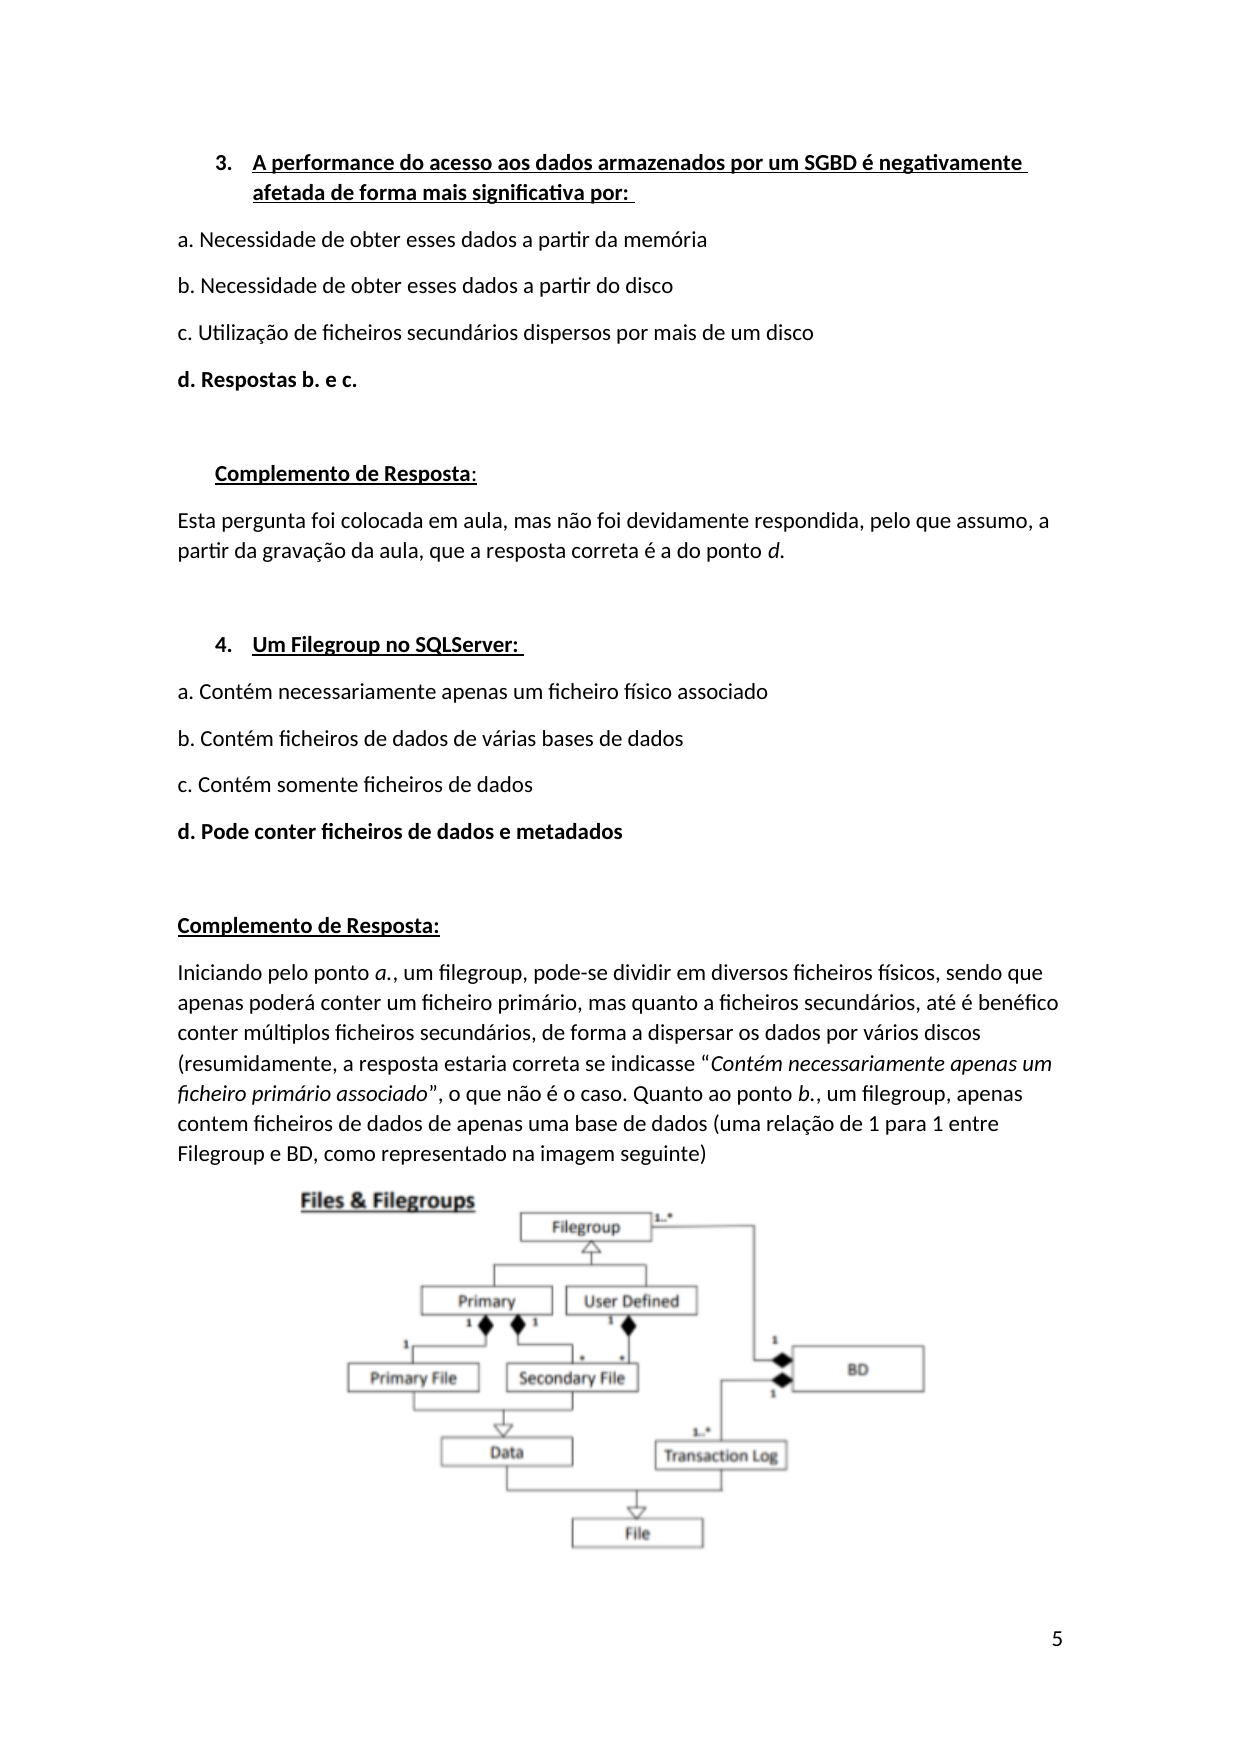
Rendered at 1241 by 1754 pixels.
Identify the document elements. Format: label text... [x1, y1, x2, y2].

text c. Contém somente ficheiros de dados [177, 771, 1063, 798]
list A performance do acesso aos dados armazenados por um SGBD é negativamente afetada de forma mais significativa por: [215, 148, 1063, 206]
text d. Respostas b. e c. [177, 365, 1063, 393]
text Iniciando pelo ponto a., um filegroup, pode-se dividir em diversos ficheiros físicos, sendo que apenas poderá conter um ficheiro primário, mas quanto a ficheiros secundários, até é benéfico conter múltiplos ficheiros secundários, de forma a dispersar os dados por vários discos (resumidamente, a resposta estaria correta se indicasse “Contém necessariamente apenas um ficheiro primário associado”, o que não é o caso. Quanto ao ponto b., um filegroup, apenas contem ficheiros de dados de apenas uma base de dados (uma relação de 1 para 1 entre Filegroup e BD, como representado na imagem seguinte) [177, 958, 1063, 1167]
text b. Necessidade de obter esses dados a partir do disco [177, 272, 1063, 299]
text Complemento de Resposta: [215, 459, 1063, 487]
text Esta pergunta foi colocada em aula, mas não foi devidamente respondida, pelo que assumo, a partir da gravação da aula, que a resposta correta é a do ponto d. [177, 506, 1063, 564]
text d. Pode conter ficheiros de dados e metadados [177, 817, 1063, 845]
text c. Utilização de ficheiros secundários dispersos por mais de um disco [177, 318, 1063, 346]
picture [300, 1186, 940, 1574]
text a. Contém necessariamente apenas um ficheiro físico associado [177, 677, 1063, 705]
text a. Necessidade de obter esses dados a partir da memória [177, 225, 1063, 253]
text Complemento de Resposta: [177, 911, 1063, 939]
text b. Contém ficheiros de dados de várias bases de dados [177, 724, 1063, 752]
list Um Filegroup no SQLServer: [215, 630, 1063, 658]
